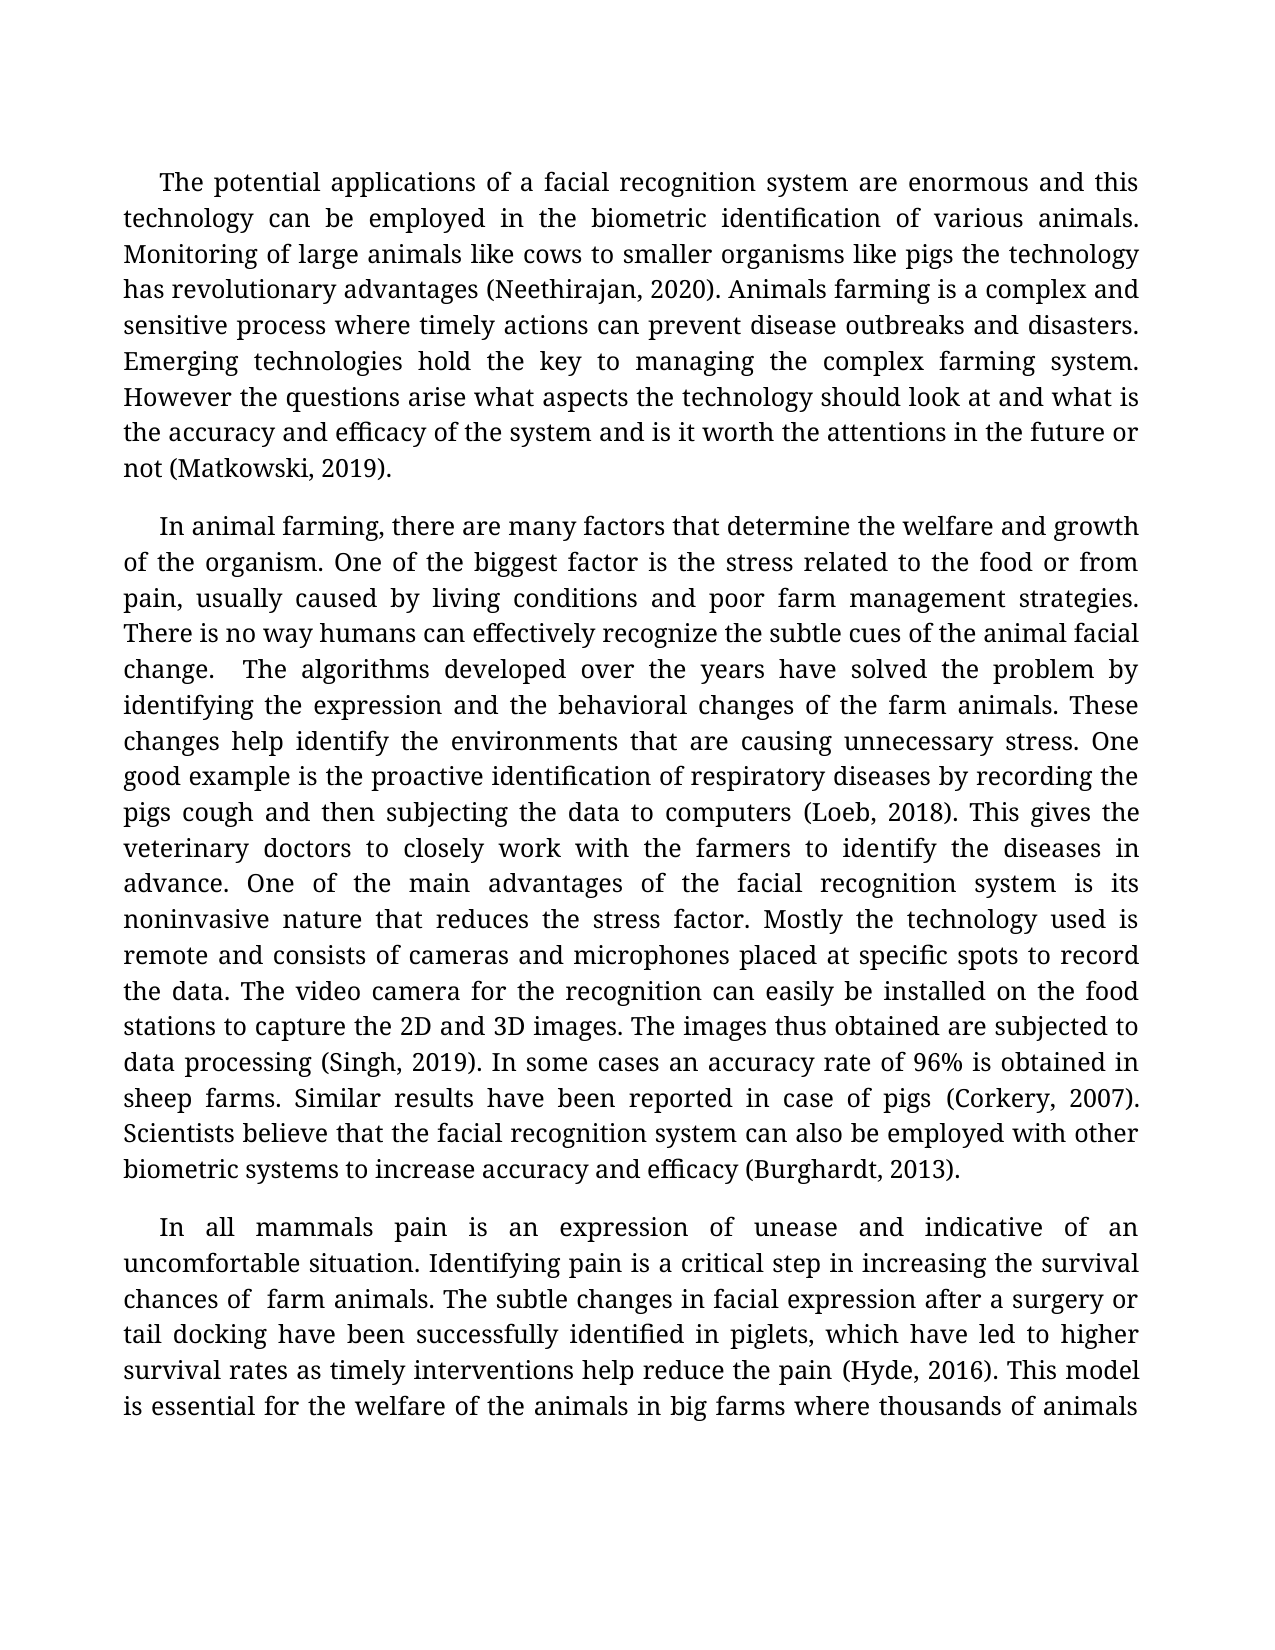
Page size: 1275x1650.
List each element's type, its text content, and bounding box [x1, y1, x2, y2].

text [123, 1210, 1140, 1422]
text The potential applications of a facial recognition system are enormous and this technology can be employed in the biometric identification of various animals. Monitoring of large animals like cows to smaller organisms like pigs the technology has revolutionary advantages. Animals farming is a complex and sensitive process where timely actions can prevent disease outbreaks and disasters. Emerging technologies hold the key to managing the complex farming system. However the questions arise what aspects the technology should look at and what is the accuracy and efficacy of the system and is it worth the attentions in the future or not . [123, 165, 1140, 485]
text In animal farming, there are many factors that determine the welfare and growth of the organism. One of the biggest factor is the stress related to the food or from pain, usually caused by living conditions and poor farm management strategies. There is no way humans can effectively recognize the subtle cues of the animal facial change. The algorithms developed over the years have solved the problem by identifying the expression and the behavioral changes of the farm animals. These changes help identify the environments that are causing unnecessary stress. One good example is the proactive identification of respiratory diseases by recording the pigs cough and then subjecting the data to computers . This gives the veterinary doctors to closely work with the farmers to identify the diseases in advance. One of the main advantages of the facial recognition system is its noninvasive nature that reduces the stress factor. Mostly the technology used is remote and consists of cameras and microphones placed at specific spots to record the data. The video camera for the recognition can easily be installed on the food stations to capture the 2D and 3D images. The images thus obtained are subjected to data processing . In some cases an accuracy rate of 96% is obtained in sheep farms. Similar results have been reported in case of pigs . Scientists believe that the facial recognition system can also be employed with other biometric systems to increase accuracy and efficacy . [123, 509, 1140, 1186]
